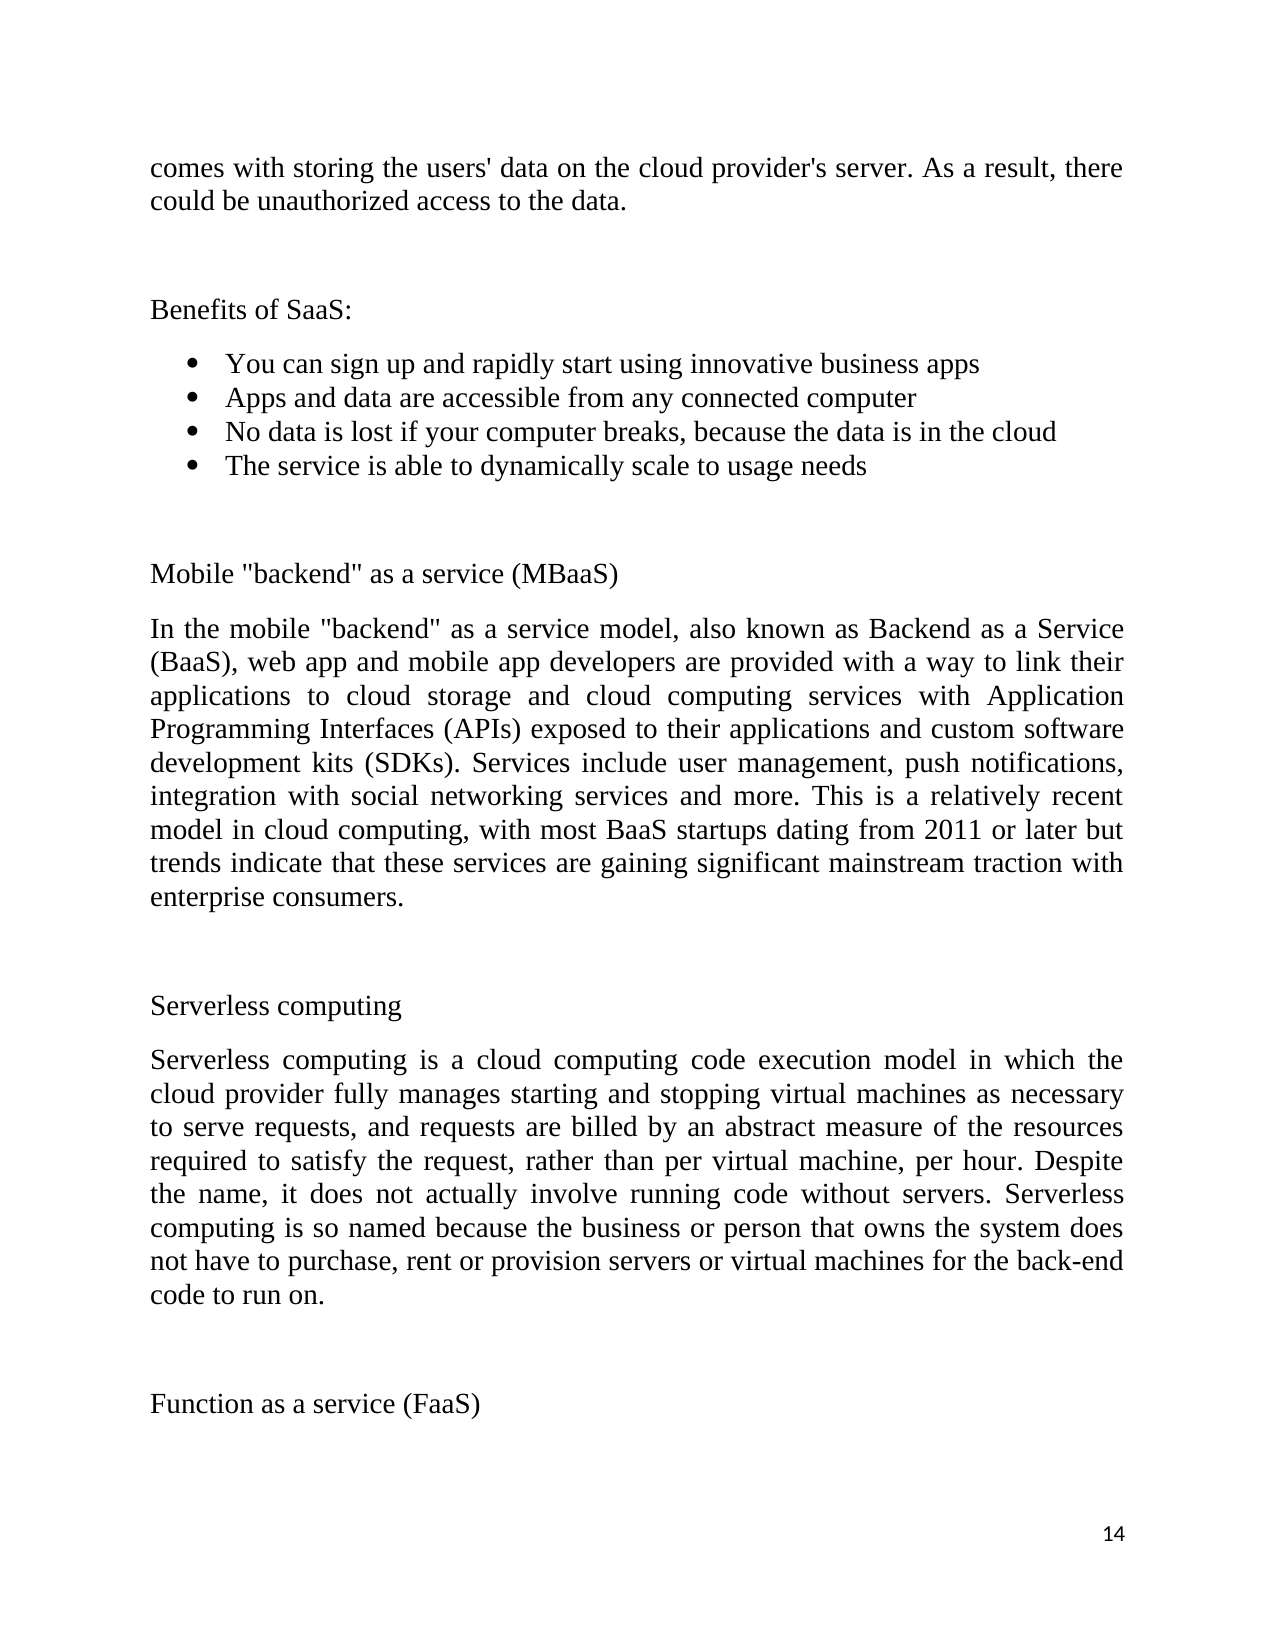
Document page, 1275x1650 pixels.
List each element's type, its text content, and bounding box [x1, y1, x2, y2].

list You can sign up and rapidly start using innovative business apps [187, 347, 1125, 380]
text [150, 150, 1125, 217]
text Serverless computing [150, 988, 1125, 1021]
text Serverless computing is a cloud computing code execution model in which the cloud provider fully manages starting and stopping virtual machines as necessary to serve requests, and requests are billed by an abstract measure of the resources required to satisfy the request, rather than per virtual machine, per hour. Despite the name, it does not actually involve running code without servers. Serverless computing is so named because the business or person that owns the system does not have to purchase, rent or provision servers or virtual machines for the back-end code to run on. [150, 1042, 1125, 1311]
text Mobile "backend" as a service (MBaaS) [150, 556, 1125, 590]
list Apps and data are accessible from any connected computer [187, 380, 1125, 414]
list No data is lost if your computer breaks, because the data is in the cloud [187, 414, 1125, 448]
text Function as a service (FaaS) [150, 1386, 1125, 1419]
text In the mobile "backend" as a service model, also known as Backend as a Service (BaaS), web app and mobile app developers are provided with a way to link their applications to cloud storage and cloud computing services with Application Programming Interfaces (APIs) exposed to their applications and custom software development kits (SDKs). Services include user management, push notifications, integration with social networking services and more. This is a relatively recent model in cloud computing, with most BaaS startups dating from 2011 or later but trends indicate that these services are gaining significant mainstream traction with enterprise consumers. [150, 611, 1125, 913]
text Benefits of SaaS: [150, 292, 1125, 326]
list The service is able to dynamically scale to usage needs [187, 448, 1125, 481]
